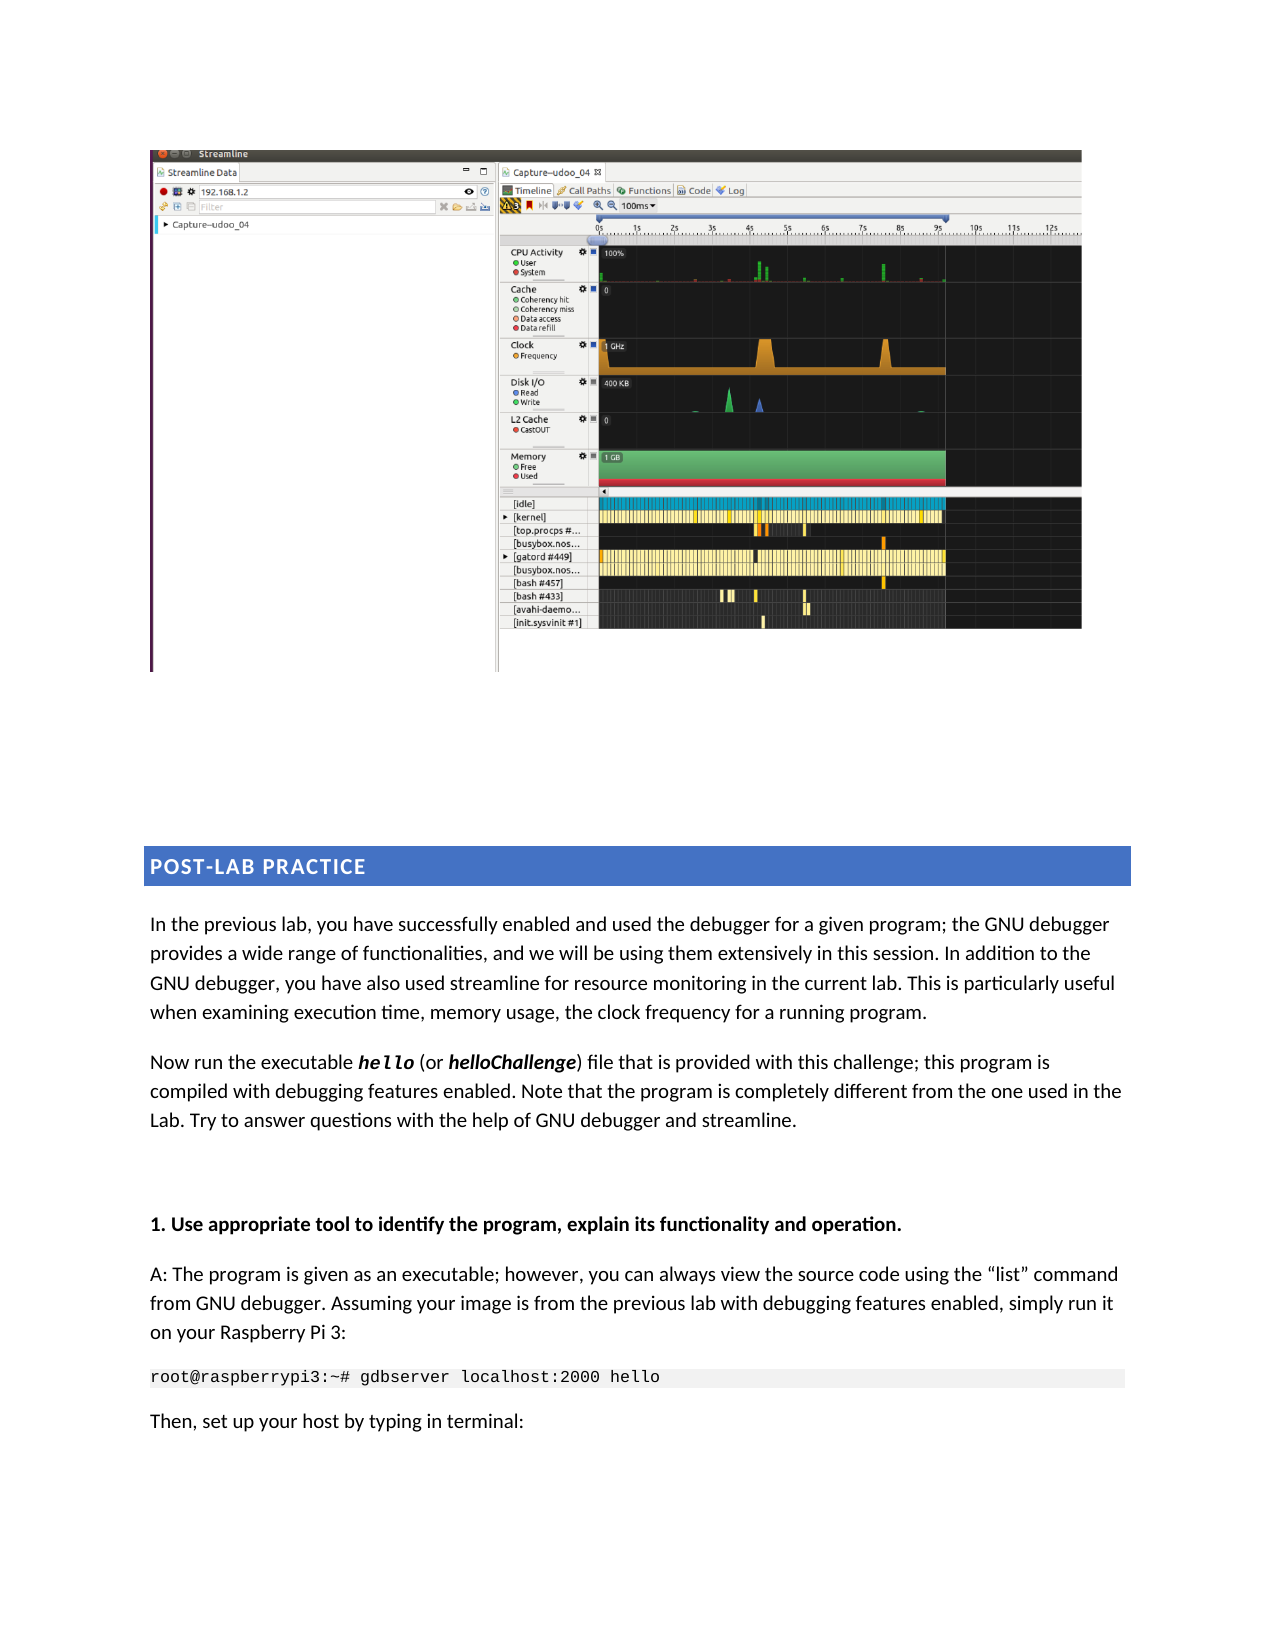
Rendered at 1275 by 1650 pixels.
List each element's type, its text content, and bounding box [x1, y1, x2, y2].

text A: The program is given as an executable; however, you can always view the source code using the “list” command from GNU debugger. Assuming your image is from the previous lab with debugging features enabled, simply run it on your Raspberry Pi 3: [150, 1261, 1125, 1344]
picture [150, 150, 1082, 672]
subtitle Post-lab practice [150, 852, 1125, 880]
text root@raspberrypi3:~# gdbserver localhost:2000 hello [150, 1369, 1125, 1388]
text In the previous lab, you have successfully enabled and used the debugger for a given program; the GNU debugger provides a wide range of functionalities, and we will be using them extensively in this session. In addition to the GNU debugger, you have also used streamline for resource monitoring in the current lab. This is particularly useful when examining execution time, memory usage, the clock frequency for a running program. [150, 911, 1125, 1024]
text Now run the executable hello (or helloChallenge) file that is provided with this challenge; this program is compiled with debugging features enabled. Note that the program is completely different from the one used in the Lab. Try to answer questions with the help of GNU debugger and streamline. [150, 1049, 1125, 1133]
text 1. Use appropriate tool to identify the program, explain its functionality and operation. [150, 1211, 1125, 1236]
text Then, set up your host by typing in terminal: [150, 1409, 1125, 1434]
